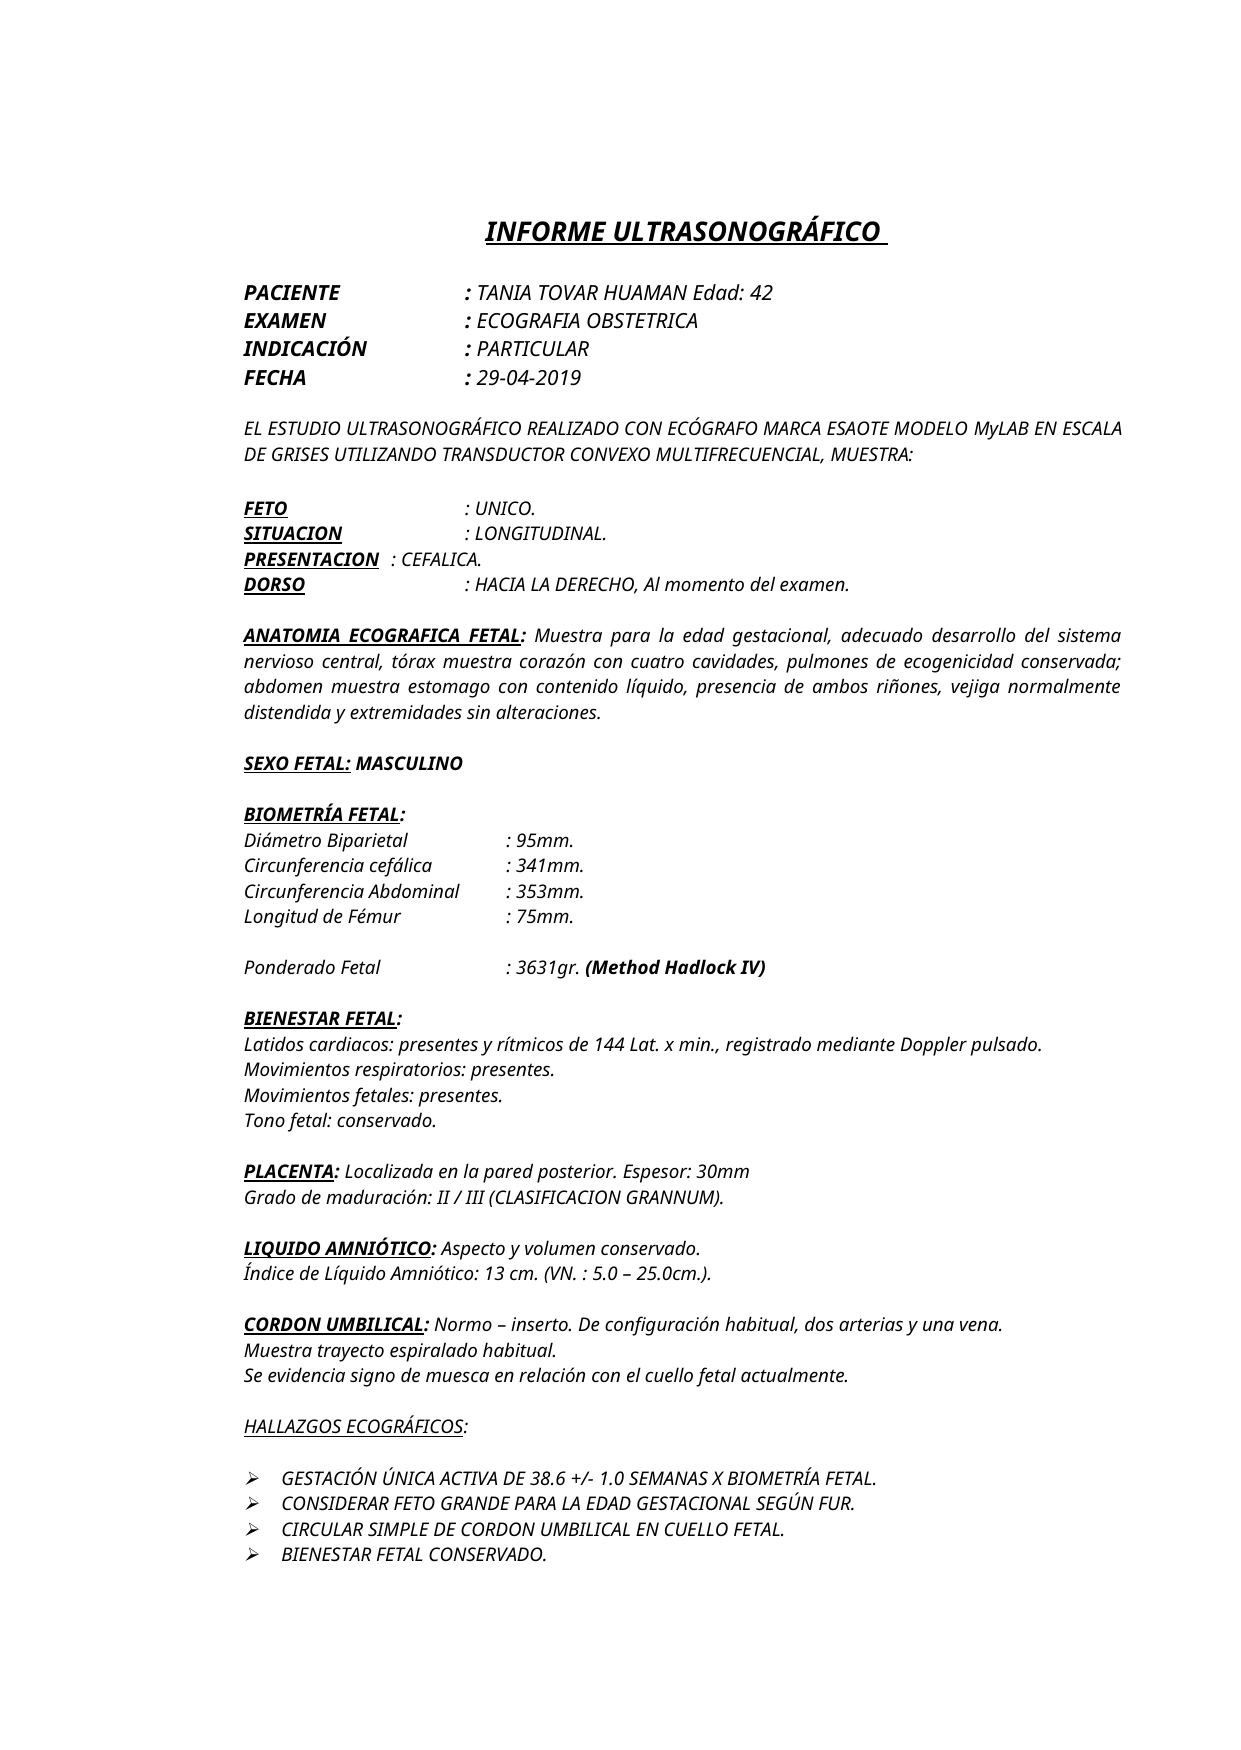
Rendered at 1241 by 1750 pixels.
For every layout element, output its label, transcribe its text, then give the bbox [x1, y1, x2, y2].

text Movimientos fetales: presentes. [244, 1082, 1122, 1108]
text ANATOMIA ECOGRAFICA FETAL: Muestra para la edad gestacional, adecuado desarrollo del sistema nervioso central, tórax muestra corazón con cuatro cavidades, pulmones de ecogenicidad conservada; abdomen muestra estomago con contenido líquido, presencia de ambos riñones, vejiga normalmente distendida y extremidades sin alteraciones. [244, 623, 1122, 725]
text BIENESTAR FETAL: [244, 1006, 1122, 1031]
text FETO : UNICO. [244, 495, 1122, 521]
text Circunferencia Abdominal : 353mm. [244, 878, 1122, 903]
list CIRCULAR SIMPLE DE CORDON UMBILICAL EN CUELLO FETAL. [244, 1516, 1122, 1541]
text PRESENTACION : CEFALICA. [244, 546, 1122, 572]
text PACIENTE : TANIA TOVAR HUAMAN Edad: 42 [244, 278, 1122, 306]
list CONSIDERAR FETO GRANDE PARA LA EDAD GESTACIONAL SEGÚN FUR. [244, 1490, 1122, 1516]
list GESTACIÓN ÚNICA ACTIVA DE 38.6 +/- 1.0 SEMANAS X BIOMETRÍA FETAL. [244, 1465, 1122, 1490]
text EL ESTUDIO ULTRASONOGRÁFICO REALIZADO CON ECÓGRAFO MARCA ESAOTE MODELO MyLAB EN ESCALA DE GRISES UTILIZANDO TRANSDUCTOR CONVEXO MULTIFRECUENCIAL, MUESTRA: [244, 415, 1122, 466]
text Diámetro Biparietal : 95mm. [244, 827, 1122, 852]
text Longitud de Fémur : 75mm. [244, 903, 1122, 929]
text Muestra trayecto espiralado habitual. [244, 1337, 1122, 1363]
text SEXO FETAL: MASCULINO [244, 750, 1122, 776]
text Circunferencia cefálica : 341mm. [244, 852, 1122, 878]
text Ponderado Fetal : 3631gr. (Method Hadlock IV) [244, 954, 1122, 980]
text Latidos cardiacos: presentes y rítmicos de 144 Lat. x min., registrado mediante Doppler pulsado. [244, 1031, 1122, 1057]
text HALLAZGOS ECOGRÁFICOS: [244, 1414, 1122, 1439]
list BIENESTAR FETAL CONSERVADO. [244, 1541, 1122, 1567]
text Tono fetal: conservado. [244, 1108, 1122, 1133]
text PLACENTA: Localizada en la pared posterior. Espesor: 30mm [244, 1159, 1122, 1184]
text Movimientos respiratorios: presentes. [244, 1057, 1122, 1082]
title INFORME ULTRASONOGRÁFICO [244, 212, 1122, 249]
text LIQUIDO AMNIÓTICO: Aspecto y volumen conservado. [244, 1235, 1122, 1261]
text BIOMETRÍA FETAL: [244, 801, 1122, 827]
text FECHA : 29-04-2019 [244, 363, 1122, 391]
text INDICACIÓN : PARTICULAR [244, 334, 1122, 363]
text Grado de maduración: II / III (CLASIFICACION GRANNUM). [244, 1184, 1122, 1210]
text Índice de Líquido Amniótico: 13 cm. (VN. : 5.0 – 25.0cm.). [244, 1261, 1122, 1286]
text SITUACION : LONGITUDINAL. [244, 521, 1122, 546]
text Se evidencia signo de muesca en relación con el cuello fetal actualmente. [244, 1363, 1122, 1388]
text CORDON UMBILICAL: Normo – inserto. De configuración habitual, dos arterias y una vena. [244, 1312, 1122, 1337]
text EXAMEN : ECOGRAFIA OBSTETRICA [244, 306, 1122, 334]
text DORSO : HACIA LA DERECHO, Al momento del examen. [244, 572, 1122, 597]
